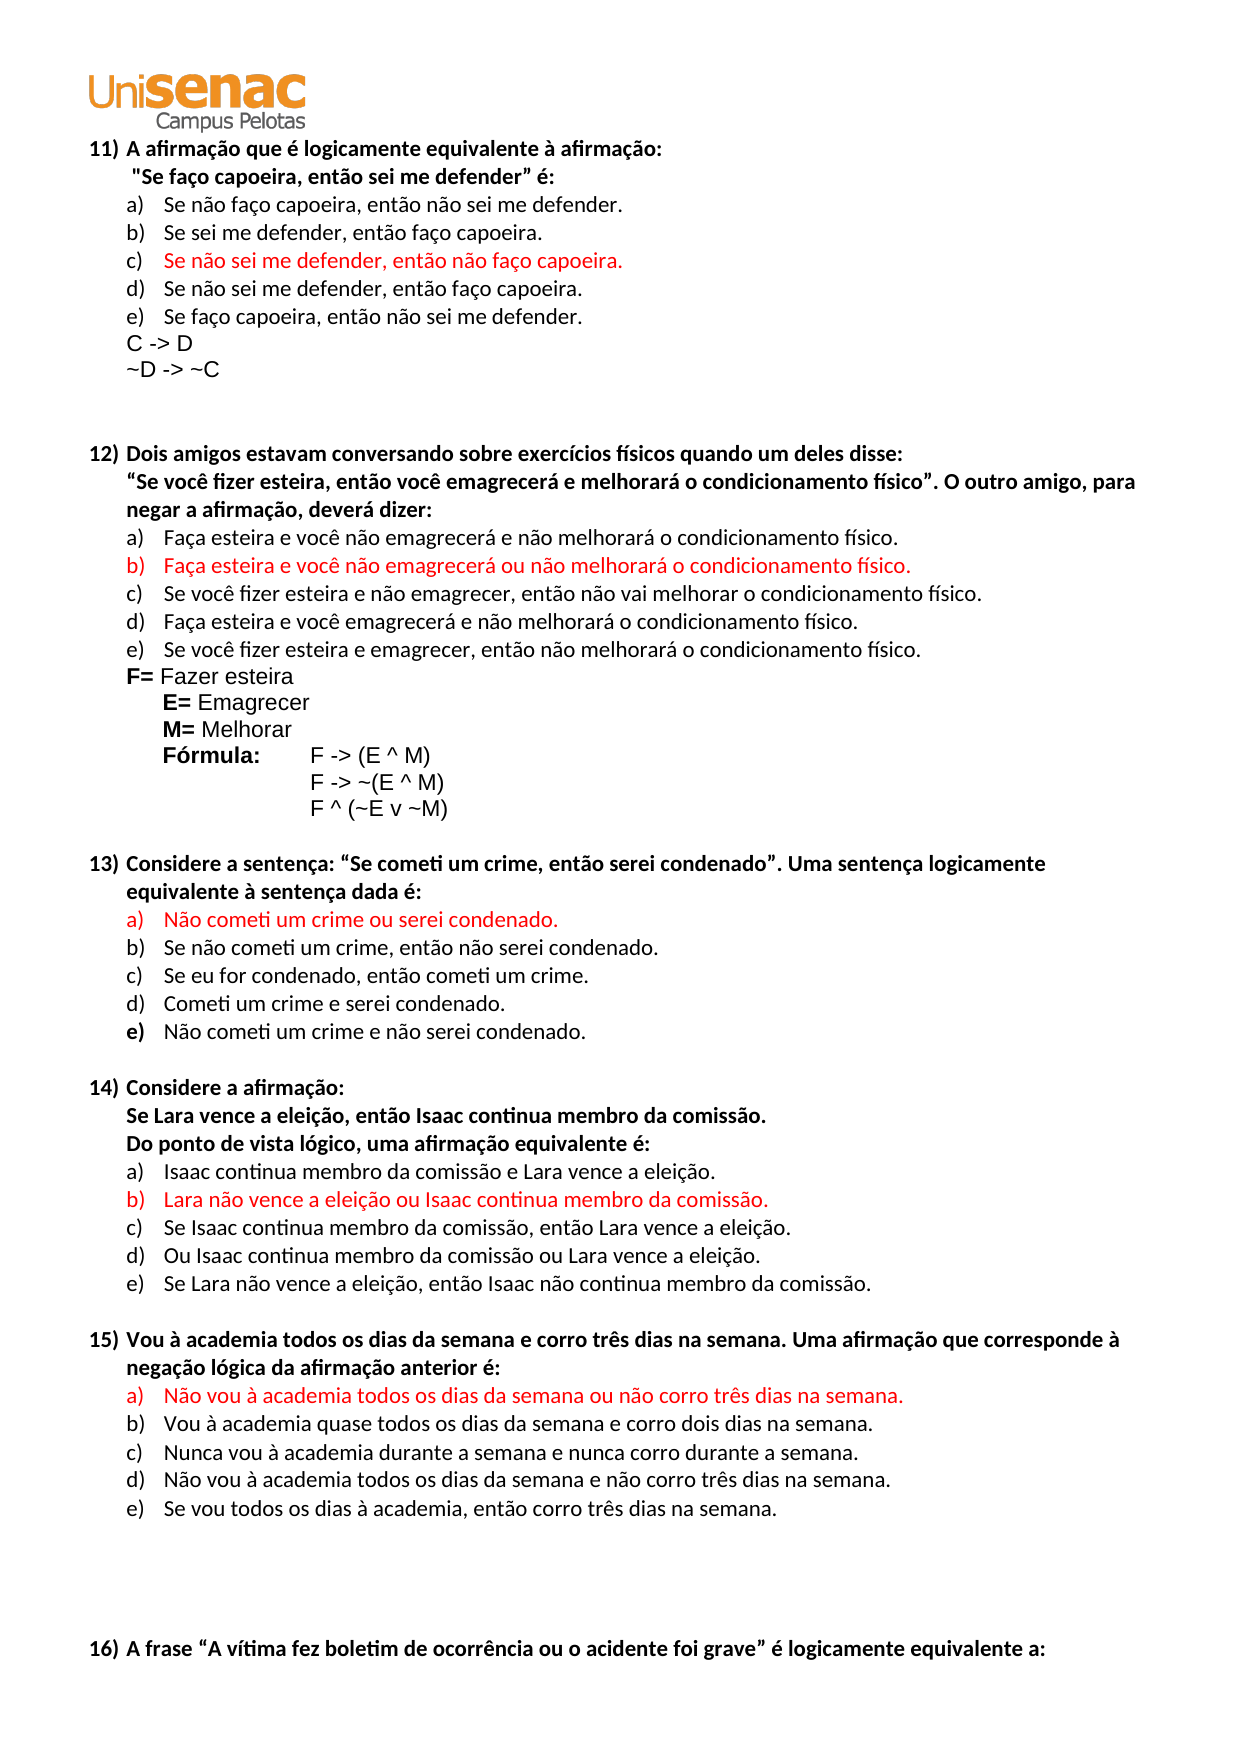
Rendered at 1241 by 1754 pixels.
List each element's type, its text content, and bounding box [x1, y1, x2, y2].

text M= Melhorar [89, 716, 1152, 742]
text F= Fazer esteira [89, 663, 1152, 689]
text ~D -> ~C [126, 356, 1152, 383]
list Não cometi um crime e não serei condenado. [126, 1017, 1152, 1045]
list Considere a afirmação: [89, 1073, 1152, 1101]
list Vou à academia todos os dias da semana e corro três dias na semana. Uma afirmação que corresponde à negação lógica da afirmação anterior é: [89, 1326, 1152, 1382]
list Vou à academia quase todos os dias da semana e corro dois dias na semana. [126, 1409, 1152, 1438]
list Se não sei me defender, então não faço capoeira. [126, 246, 1152, 274]
list Se faço capoeira, então não sei me defender. [126, 302, 1152, 330]
list Se não sei me defender, então faço capoeira. [126, 274, 1152, 302]
list Considere a sentença: “Se cometi um crime, então serei condenado”. Uma sentença logicamente equivalente à sentença dada é: [89, 849, 1152, 905]
list Cometi um crime e serei condenado. [126, 989, 1152, 1017]
list Se Isaac continua membro da comissão, então Lara vence a eleição. [126, 1213, 1152, 1241]
text C -> D [126, 330, 1152, 356]
list Lara não vence a eleição ou Isaac continua membro da comissão. [126, 1185, 1152, 1213]
list Se você fizer esteira e não emagrecer, então não vai melhorar o condicionamento físico. [126, 579, 1152, 607]
list Se Lara não vence a eleição, então Isaac não continua membro da comissão. [126, 1269, 1152, 1297]
list "Se faço capoeira, então sei me defender” é: [126, 162, 1152, 190]
list Não vou à academia todos os dias da semana ou não corro três dias na semana. [126, 1382, 1152, 1409]
list Faça esteira e você não emagrecerá e não melhorará o condicionamento físico. [126, 523, 1152, 551]
text E= Emagrecer [89, 689, 1152, 716]
list Faça esteira e você emagrecerá e não melhorará o condicionamento físico. [126, 607, 1152, 635]
picture [88, 73, 308, 134]
list A afirmação que é logicamente equivalente à afirmação: [89, 134, 1152, 162]
list Dois amigos estavam conversando sobre exercícios físicos quando um deles disse: [89, 439, 1152, 467]
list Se não cometi um crime, então não serei condenado. [126, 933, 1152, 961]
list “Se você fizer esteira, então você emagrecerá e melhorará o condicionamento físico”. O outro amigo, para negar a afirmação, deverá dizer: [126, 467, 1152, 523]
list A frase “A vítima fez boletim de ocorrência ou o acidente foi grave” é logicamente equivalente a: [89, 1634, 1152, 1662]
list F ^ (~E v ~M) [237, 795, 1152, 821]
list Não vou à academia todos os dias da semana e não corro três dias na semana. [126, 1466, 1152, 1494]
list Se Lara vence a eleição, então Isaac continua membro da comissão. [126, 1101, 1152, 1129]
list Se vou todos os dias à academia, então corro três dias na semana. [126, 1494, 1152, 1522]
list Ou Isaac continua membro da comissão ou Lara vence a eleição. [126, 1241, 1152, 1269]
list Do ponto de vista lógico, uma afirmação equivalente é: [126, 1129, 1152, 1157]
list Faça esteira e você não emagrecerá ou não melhorará o condicionamento físico. [126, 551, 1152, 579]
list Isaac continua membro da comissão e Lara vence a eleição. [126, 1157, 1152, 1185]
list Se sei me defender, então faço capoeira. [126, 218, 1152, 246]
list Se eu for condenado, então cometi um crime. [126, 961, 1152, 989]
list Nunca vou à academia durante a semana e nunca corro durante a semana. [126, 1438, 1152, 1466]
list Se você fizer esteira e emagrecer, então não melhorará o condicionamento físico. [126, 635, 1152, 663]
text Fórmula: F -> (E ^ M) [89, 742, 1152, 768]
list Não cometi um crime ou serei condenado. [126, 905, 1152, 933]
text F -> ~(E ^ M) [89, 768, 1152, 795]
list Se não faço capoeira, então não sei me defender. [126, 190, 1152, 218]
